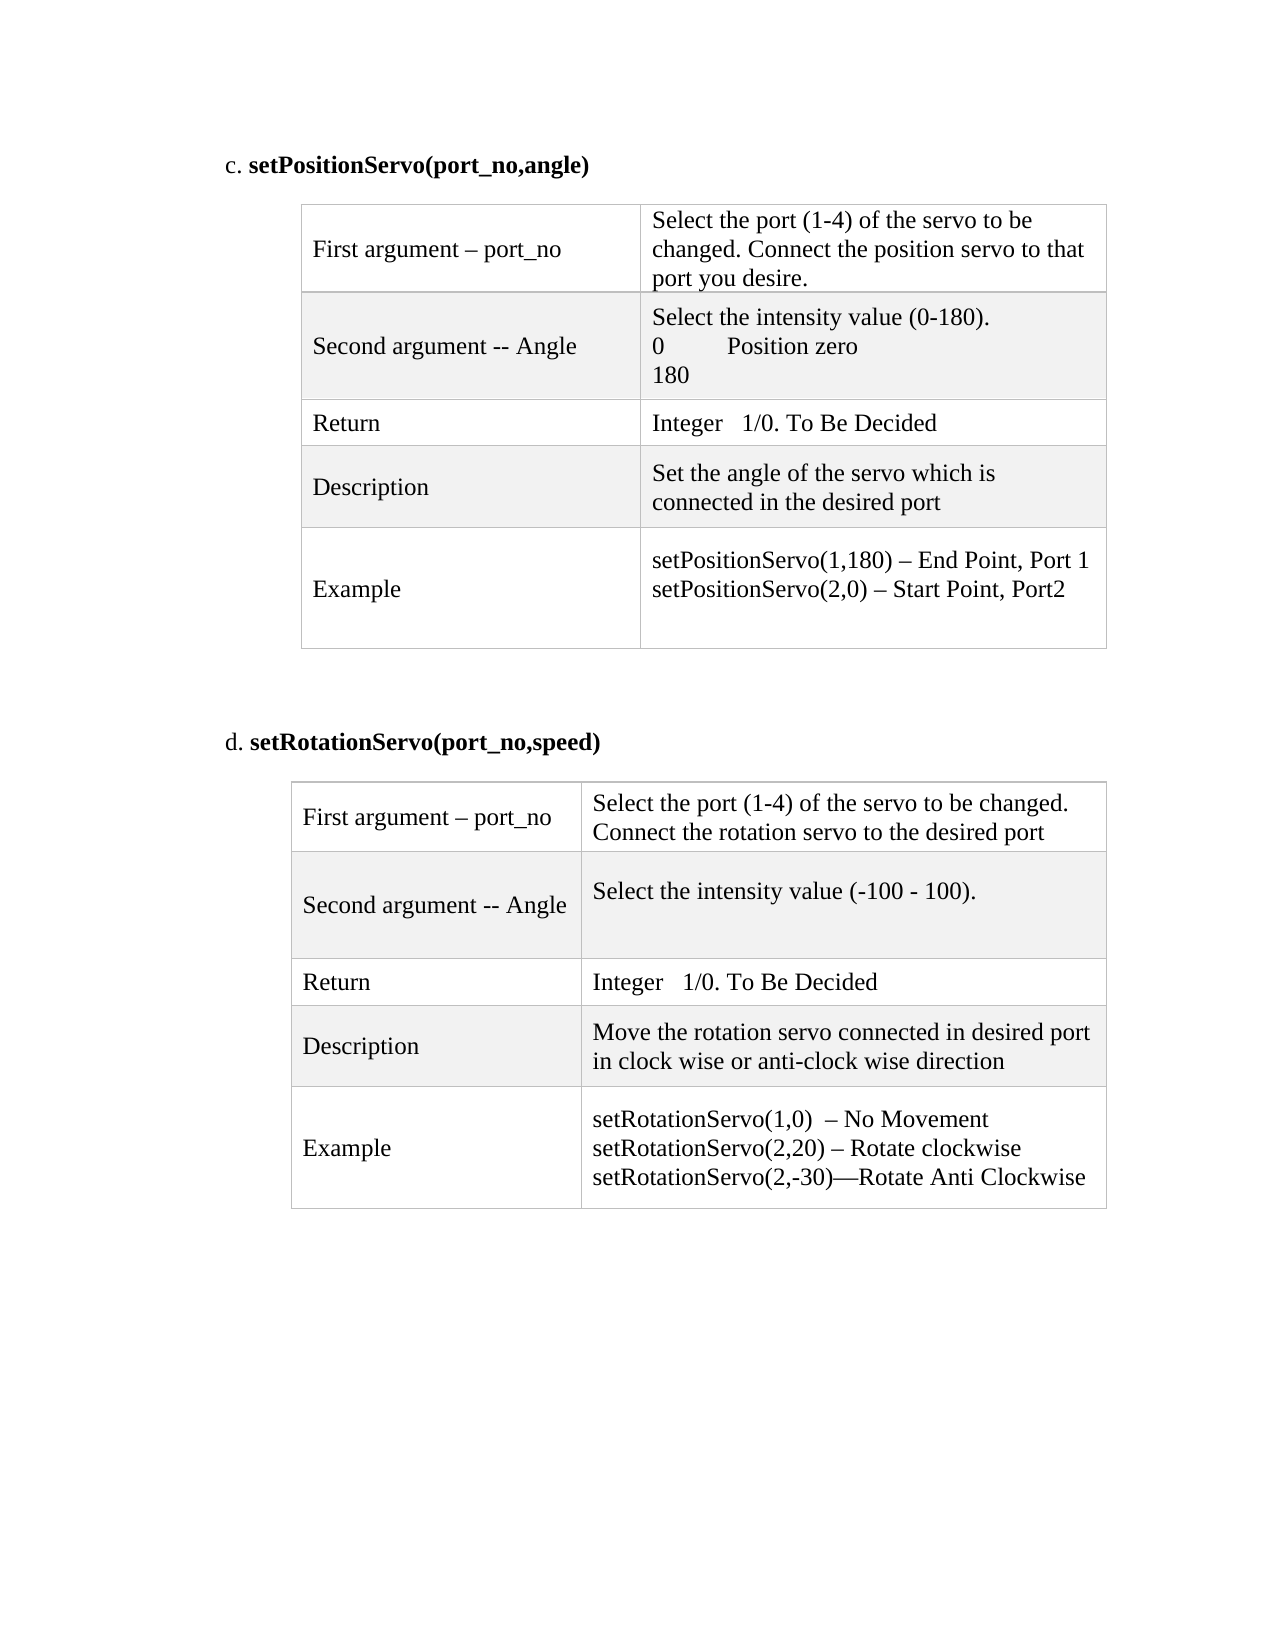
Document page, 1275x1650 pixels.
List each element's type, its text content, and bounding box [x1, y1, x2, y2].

table_cell setPositionServo(1,180) – End Point, Port 1 setPositionServo(2,0) – Start Point, Port2 [641, 528, 1106, 648]
table_header First argument – port_no [292, 783, 581, 851]
table_cell Select the intensity value (0-180). 0 Position zero 180 [641, 293, 1106, 398]
table_header First argument – port_no [302, 205, 640, 291]
text c. setPositionServo(port_no,angle) [150, 150, 1125, 179]
table_cell Description [302, 446, 640, 527]
table_cell Integer 1/0. To Be Decided [582, 959, 1106, 1004]
table_cell Integer 1/0. To Be Decided [641, 400, 1106, 445]
table_cell Move the rotation servo connected in desired port in clock wise or anti-clock wise direction [582, 1006, 1106, 1086]
text d. setRotationServo(port_no,speed) [150, 727, 1125, 756]
table_cell Return [302, 400, 640, 445]
table_cell Second argument -- Angle [302, 293, 640, 398]
table_header Select the port (1-4) of the servo to be changed. Connect the position servo to that port you desire. [641, 205, 1106, 291]
table_cell Return [292, 959, 581, 1004]
table_cell Select the intensity value (-100 - 100). [582, 852, 1106, 958]
table_cell Second argument -- Angle [292, 852, 581, 958]
table_cell setRotationServo(1,0) – No Movement setRotationServo(2,20) – Rotate clockwise setRotationServo(2,-30)—Rotate Anti Clockwise [582, 1087, 1106, 1207]
table_cell Example [292, 1087, 581, 1207]
table_header Select the port (1-4) of the servo to be changed. Connect the rotation servo to the desired port [582, 783, 1106, 851]
table_cell Example [302, 528, 640, 648]
table_cell Description [292, 1006, 581, 1086]
table_cell Set the angle of the servo which is connected in the desired port [641, 446, 1106, 527]
